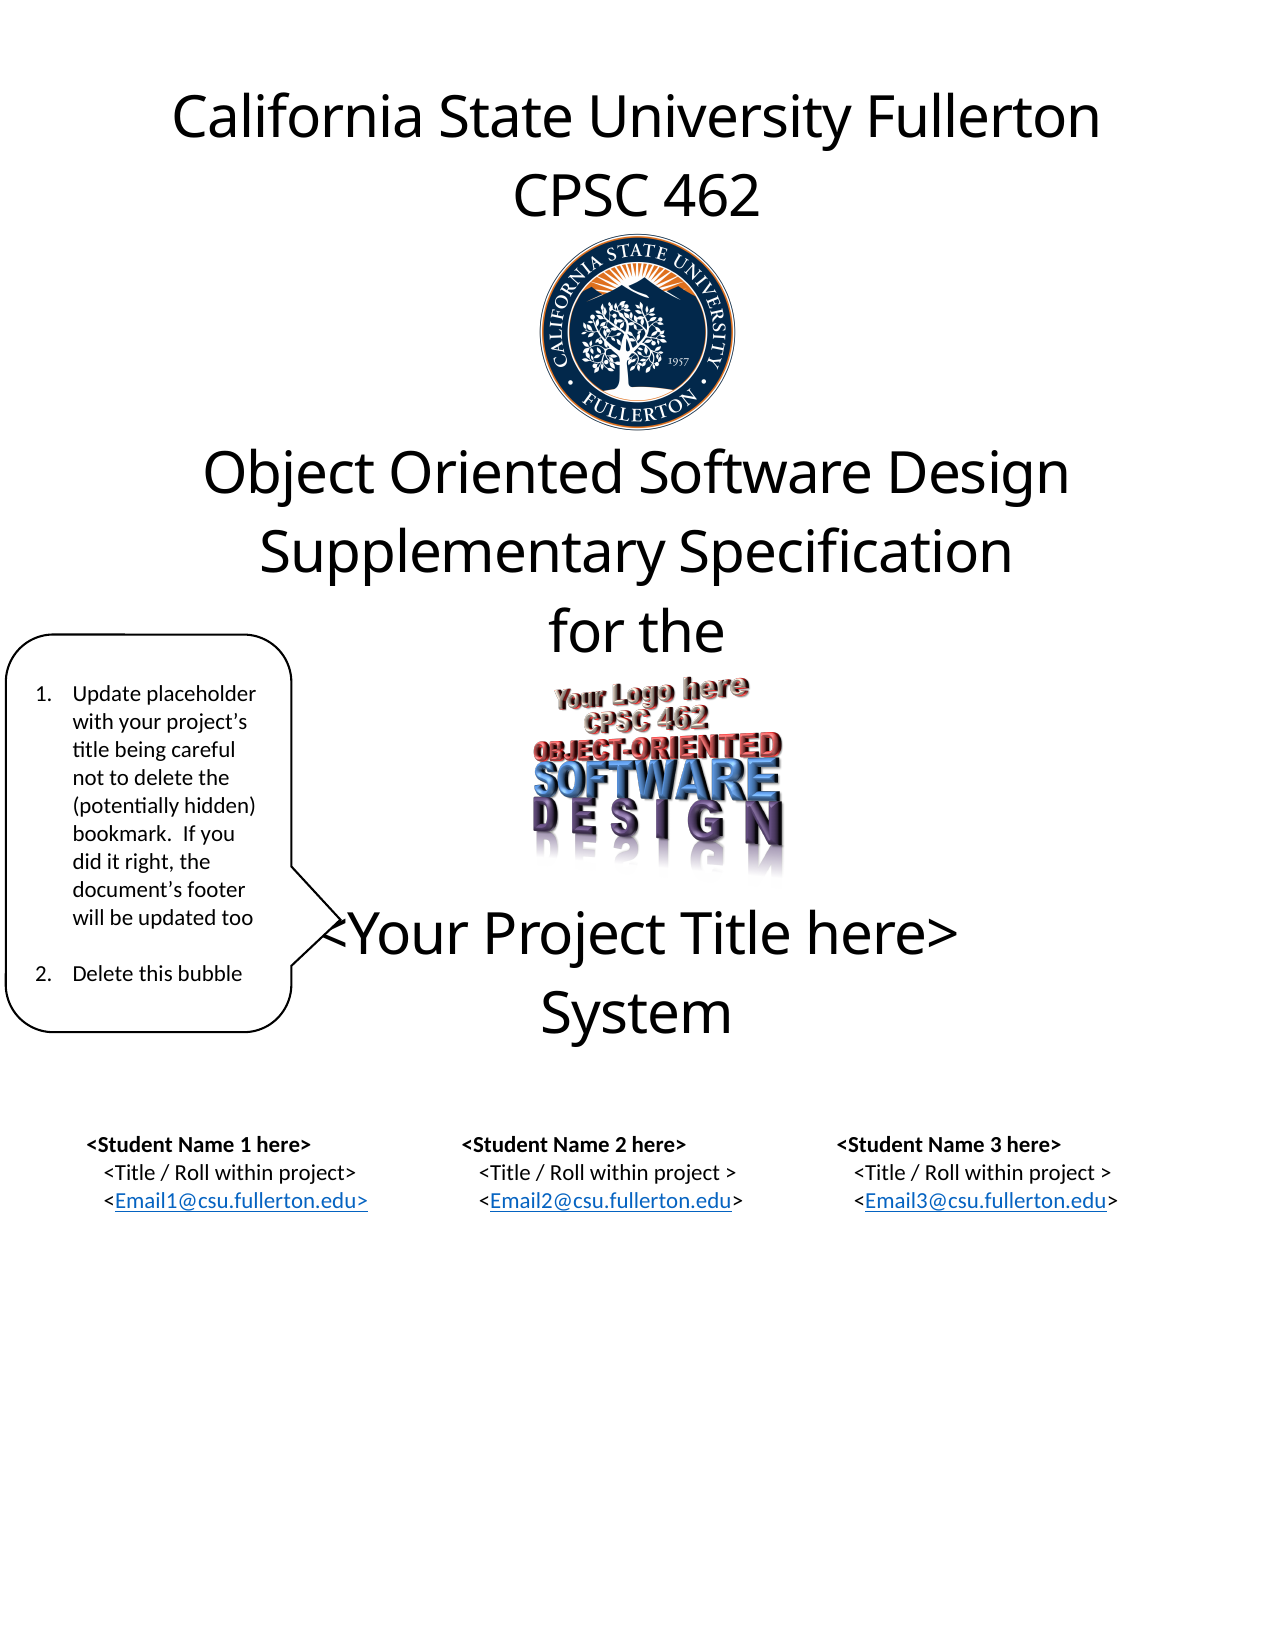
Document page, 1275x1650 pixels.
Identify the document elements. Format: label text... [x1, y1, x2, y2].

title System [75, 971, 1200, 1051]
table_cell <Email3@csu.fullerton.edu> [825, 1186, 1200, 1214]
table_cell <Title / Roll within project > [450, 1159, 825, 1186]
table_header <Student Name 2 here> [450, 1130, 825, 1158]
picture [460, 669, 816, 892]
picture [539, 233, 736, 431]
table_header <Student Name 1 here> [75, 1130, 450, 1158]
table_cell <Email1@csu.fullerton.edu> [75, 1186, 450, 1214]
table_cell <Email2@csu.fullerton.edu> [450, 1186, 825, 1214]
title Object Oriented Software Design [75, 431, 1200, 510]
title CPSC 462 [75, 154, 1200, 234]
table_header <Student Name 3 here> [825, 1130, 1200, 1158]
title California State University Fullerton [75, 75, 1200, 154]
table_cell <Title / Roll within project > [825, 1159, 1200, 1186]
title Supplementary Specification [75, 510, 1200, 590]
table_cell <Title / Roll within project> [75, 1159, 450, 1186]
title for the [75, 590, 1200, 669]
title <Your Project Title here> [293, 892, 1200, 971]
